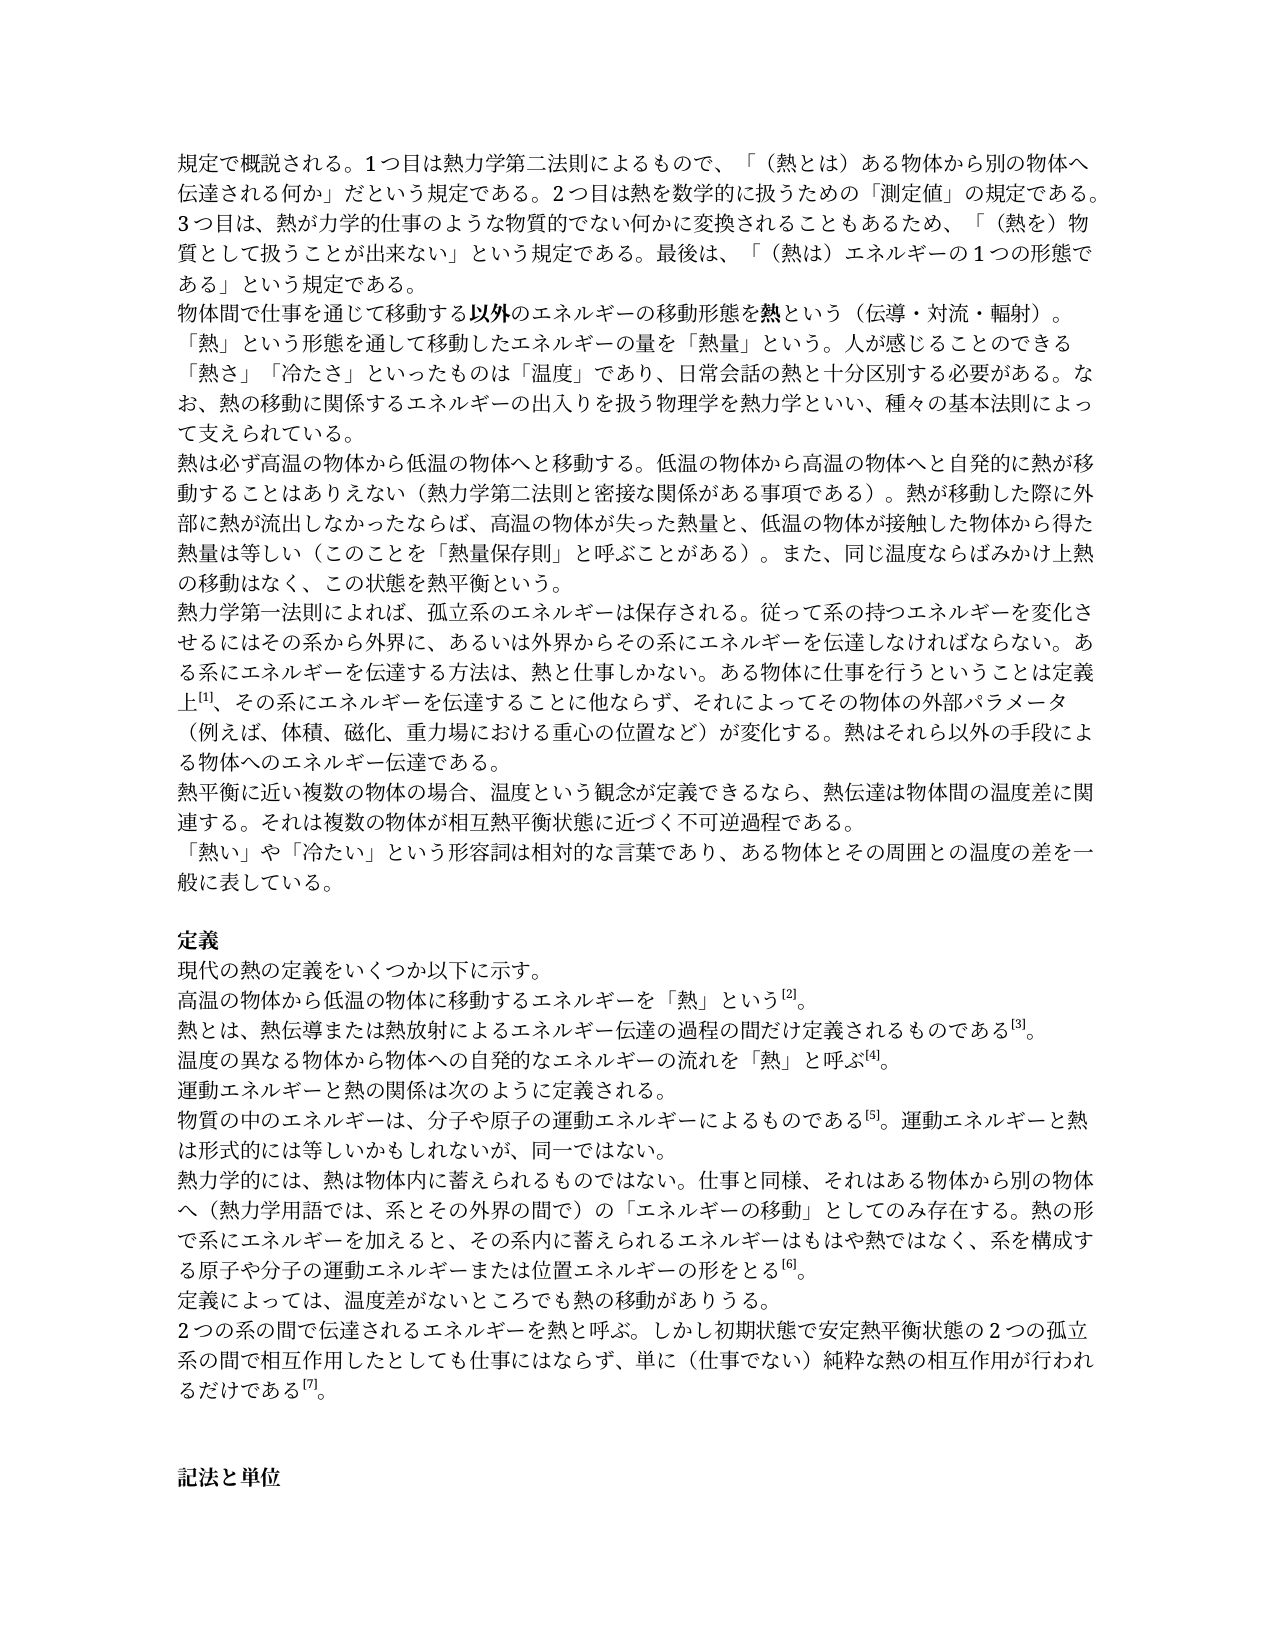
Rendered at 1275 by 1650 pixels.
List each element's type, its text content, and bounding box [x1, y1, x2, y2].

text 熱は必ず高温の物体から低温の物体へと移動する。低温の物体から高温の物体へと自発的に熱が移動することはありえない（熱力学第二法則と密接な関係がある事項である）。熱が移動した際に外部に熱が流出しなかったならば、高温の物体が失った熱量と、低温の物体が接触した物体から得た熱量は等しい（このことを「熱量保存則」と呼ぶことがある）。また、同じ温度ならばみかけ上熱の移動はなく、この状態を熱平衡という。 [177, 447, 1098, 597]
text 記法と単位 [177, 1461, 1098, 1491]
text 現代の熱の定義をいくつか以下に示す。 [177, 954, 1098, 984]
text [177, 148, 1098, 298]
text 物質の中のエネルギーは、分子や原子の運動エネルギーによるものである[5]。運動エネルギーと熱は形式的には等しいかもしれないが、同一ではない。 [177, 1104, 1098, 1164]
text 熱力学第一法則によれば、孤立系のエネルギーは保存される。従って系の持つエネルギーを変化させるにはその系から外界に、あるいは外界からその系にエネルギーを伝達しなければならない。ある系にエネルギーを伝達する方法は、熱と仕事しかない。ある物体に仕事を行うということは定義上[1]、その系にエネルギーを伝達することに他ならず、それによってその物体の外部パラメータ（例えば、体積、磁化、重力場における重心の位置など）が変化する。熱はそれら以外の手段による物体へのエネルギー伝達である。 [177, 597, 1098, 776]
text 運動エネルギーと熱の関係は次のように定義される。 [177, 1074, 1098, 1104]
text 熱力学的には、熱は物体内に蓄えられるものではない。仕事と同様、それはある物体から別の物体へ（熱力学用語では、系とその外界の間で）の「エネルギーの移動」としてのみ存在する。熱の形で系にエネルギーを加えると、その系内に蓄えられるエネルギーはもはや熱ではなく、系を構成する原子や分子の運動エネルギーまたは位置エネルギーの形をとる[6]。 [177, 1164, 1098, 1284]
text 物体間で仕事を通じて移動する以外のエネルギーの移動形態を熱という（伝導・対流・輻射）。「熱」という形態を通して移動したエネルギーの量を「熱量」という。人が感じることのできる「熱さ」「冷たさ」といったものは「温度」であり、日常会話の熱と十分区別する必要がある。なお、熱の移動に関係するエネルギーの出入りを扱う物理学を熱力学といい、種々の基本法則によって支えられている。 [177, 298, 1098, 447]
text 定義によっては、温度差がないところでも熱の移動がありうる。 [177, 1284, 1098, 1314]
text 熱とは、熱伝導または熱放射によるエネルギー伝達の過程の間だけ定義されるものである[3]。 [177, 1014, 1098, 1044]
text 高温の物体から低温の物体に移動するエネルギーを「熱」という[2]。 [177, 984, 1098, 1014]
text 2つの系の間で伝達されるエネルギーを熱と呼ぶ。しかし初期状態で安定熱平衡状態の2つの孤立系の間で相互作用したとしても仕事にはならず、単に（仕事でない）純粋な熱の相互作用が行われるだけである[7]。 [177, 1314, 1098, 1404]
text 定義 [177, 924, 1098, 954]
text 「熱い」や「冷たい」という形容詞は相対的な言葉であり、ある物体とその周囲との温度の差を一般に表している。 [177, 836, 1098, 896]
text 熱平衡に近い複数の物体の場合、温度という観念が定義できるなら、熱伝達は物体間の温度差に関連する。それは複数の物体が相互熱平衡状態に近づく不可逆過程である。 [177, 776, 1098, 836]
text 温度の異なる物体から物体への自発的なエネルギーの流れを「熱」と呼ぶ[4]。 [177, 1044, 1098, 1074]
